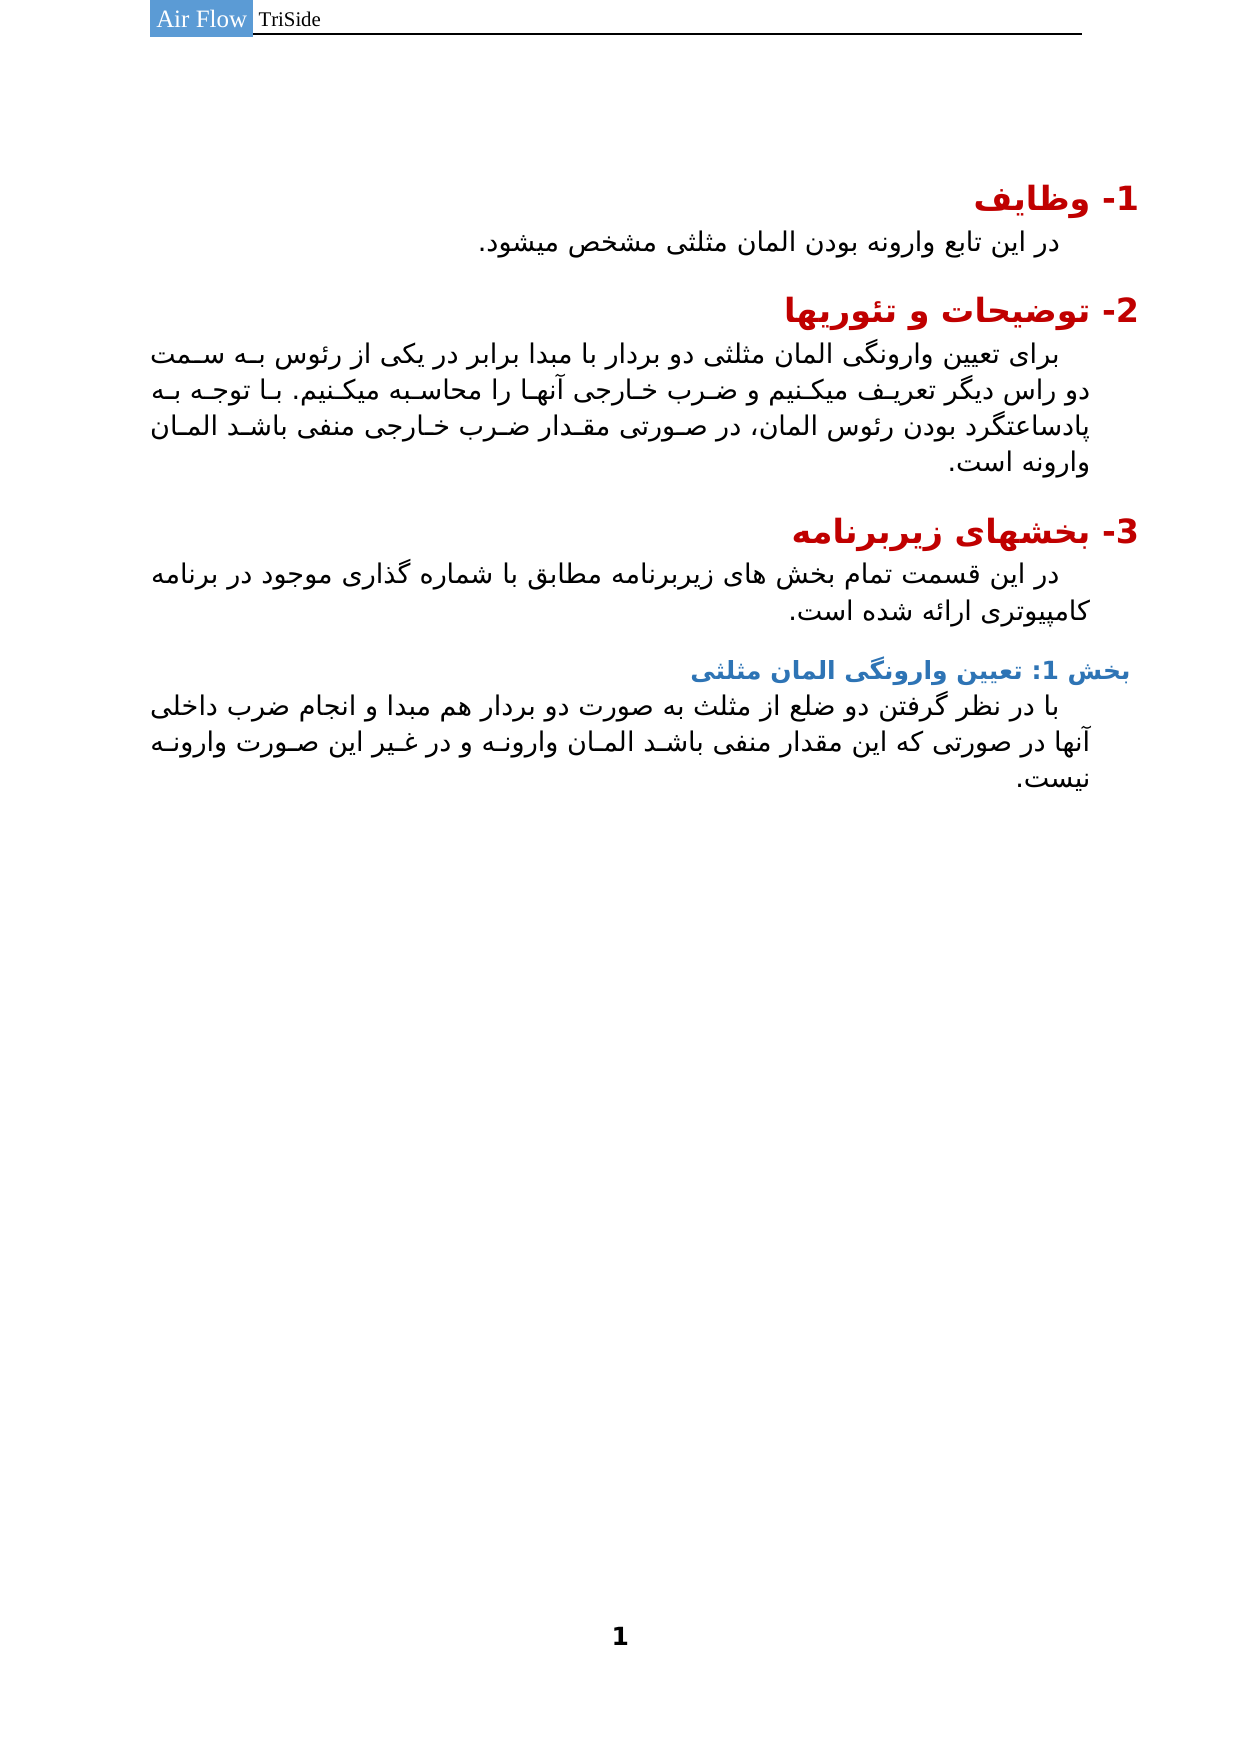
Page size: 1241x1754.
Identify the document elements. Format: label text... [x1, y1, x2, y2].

text برای تعیین وارونگی المان مثلثی دو بردار با مبدا برابر در یکی از رئوس به سمت دو راس دیگر تعریف می‏کنیم و ضرب خارجی آنها را محاسبه می‏کنیم. با توجه به پادساعتگرد بودن رئوس المان، در صورتی مقدار ضرب خارجی منفی باشد المان وارونه است. [150, 338, 1090, 478]
text بخشهای زیربرنامه [150, 512, 1090, 551]
text توضیحات و تئوریها [150, 291, 1090, 330]
text با در نظر گرفتن دو ضلع از مثلث به صورت دو بردار هم مبدا و انجام ضرب داخلی آنها در صورتی که این مقدار منفی باشد المان وارونه و در غیر این صورت وارونه نیست. [150, 690, 1090, 794]
text وظایف [150, 179, 1090, 218]
text در این تابع وارونه بودن المان مثلثی مشخص می‏شود. [150, 226, 1090, 257]
text تعیین وارونگی المان مثلثی [150, 656, 1023, 685]
text در این قسمت تمام بخش های زیربرنامه مطابق با شماره گذاری موجود در برنامه کامپیوتری ارائه شده است. [150, 559, 1090, 627]
